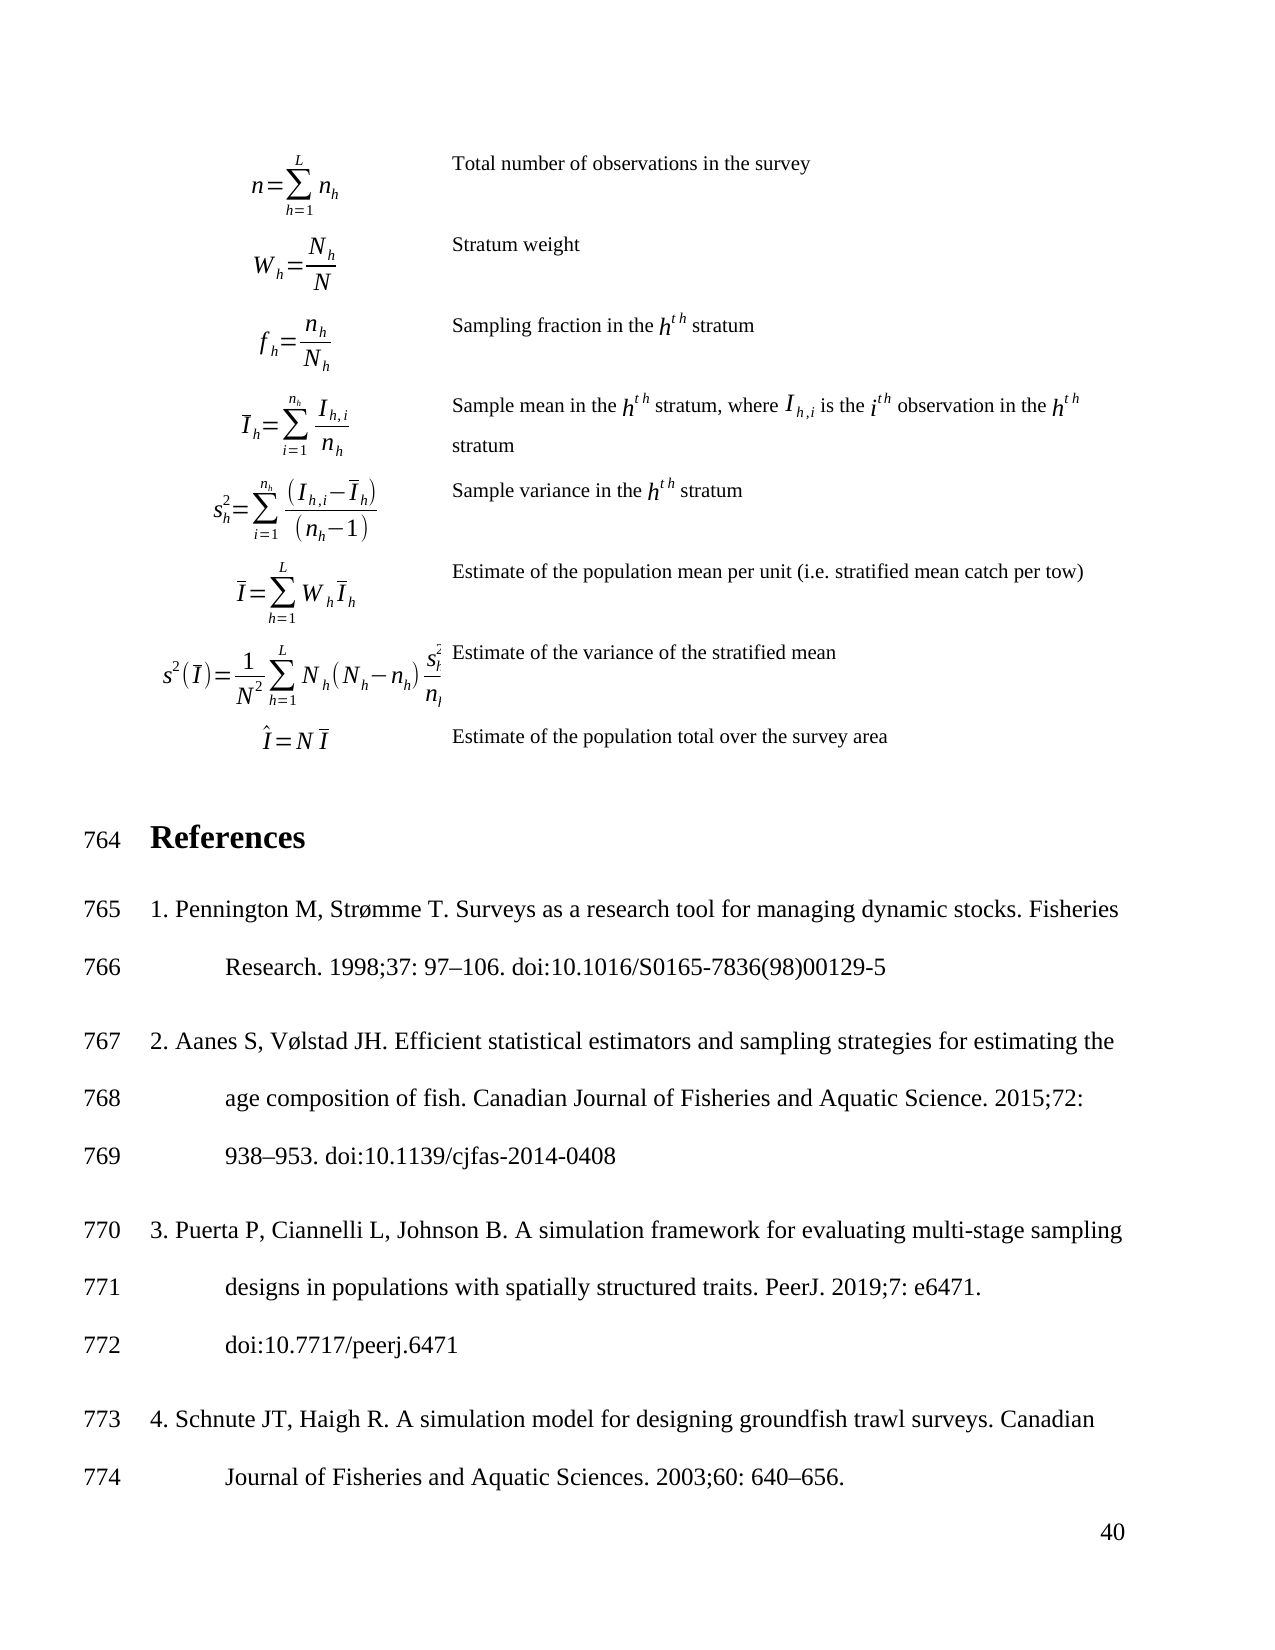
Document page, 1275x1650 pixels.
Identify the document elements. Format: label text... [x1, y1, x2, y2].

table_cell [150, 639, 441, 723]
table_cell Sample mean in the stratum, where is the observation in the stratum [441, 389, 1125, 473]
table_cell Sample variance in the stratum [441, 473, 1125, 558]
table_cell [150, 231, 441, 308]
text 4. Schnute JT, Haigh R. A simulation model for designing groundfish trawl surveys. Canadian Journal of Fisheries and Aquatic Sciences. 2003;60: 640–656. [150, 1404, 1125, 1490]
table_cell [150, 558, 441, 639]
table_cell Sampling fraction in the stratum [441, 308, 1125, 388]
subtitle References [150, 817, 1125, 856]
table_cell Total number of observations in the survey [441, 150, 1125, 231]
text 2. Aanes S, Vølstad JH. Efficient statistical estimators and sampling strategies for estimating the age composition of fish. Canadian Journal of Fisheries and Aquatic Science. 2015;72: 938–953. doi:10.1139/cjfas-2014-0408 [150, 1026, 1125, 1169]
table_cell Estimate of the population mean per unit (i.e. stratified mean catch per tow) [441, 558, 1125, 639]
text 1. Pennington M, Strømme T. Surveys as a research tool for managing dynamic stocks. Fisheries Research. 1998;37: 97–106. doi:10.1016/S0165-7836(98)00129-5 [150, 894, 1125, 980]
text 3. Puerta P, Ciannelli L, Johnson B. A simulation framework for evaluating multi-stage sampling designs in populations with spatially structured traits. PeerJ. 2019;7: e6471. doi:10.7717/peerj.6471 [150, 1215, 1125, 1359]
table_cell Estimate of the population total over the survey area [441, 723, 1125, 767]
table_cell [150, 308, 441, 388]
table_cell Estimate of the variance of the stratified mean [441, 639, 1125, 723]
table_cell [150, 473, 441, 558]
table_cell Stratum weight [441, 231, 1125, 308]
table_cell [150, 150, 441, 231]
table_cell [150, 723, 441, 767]
table_cell [150, 389, 441, 473]
